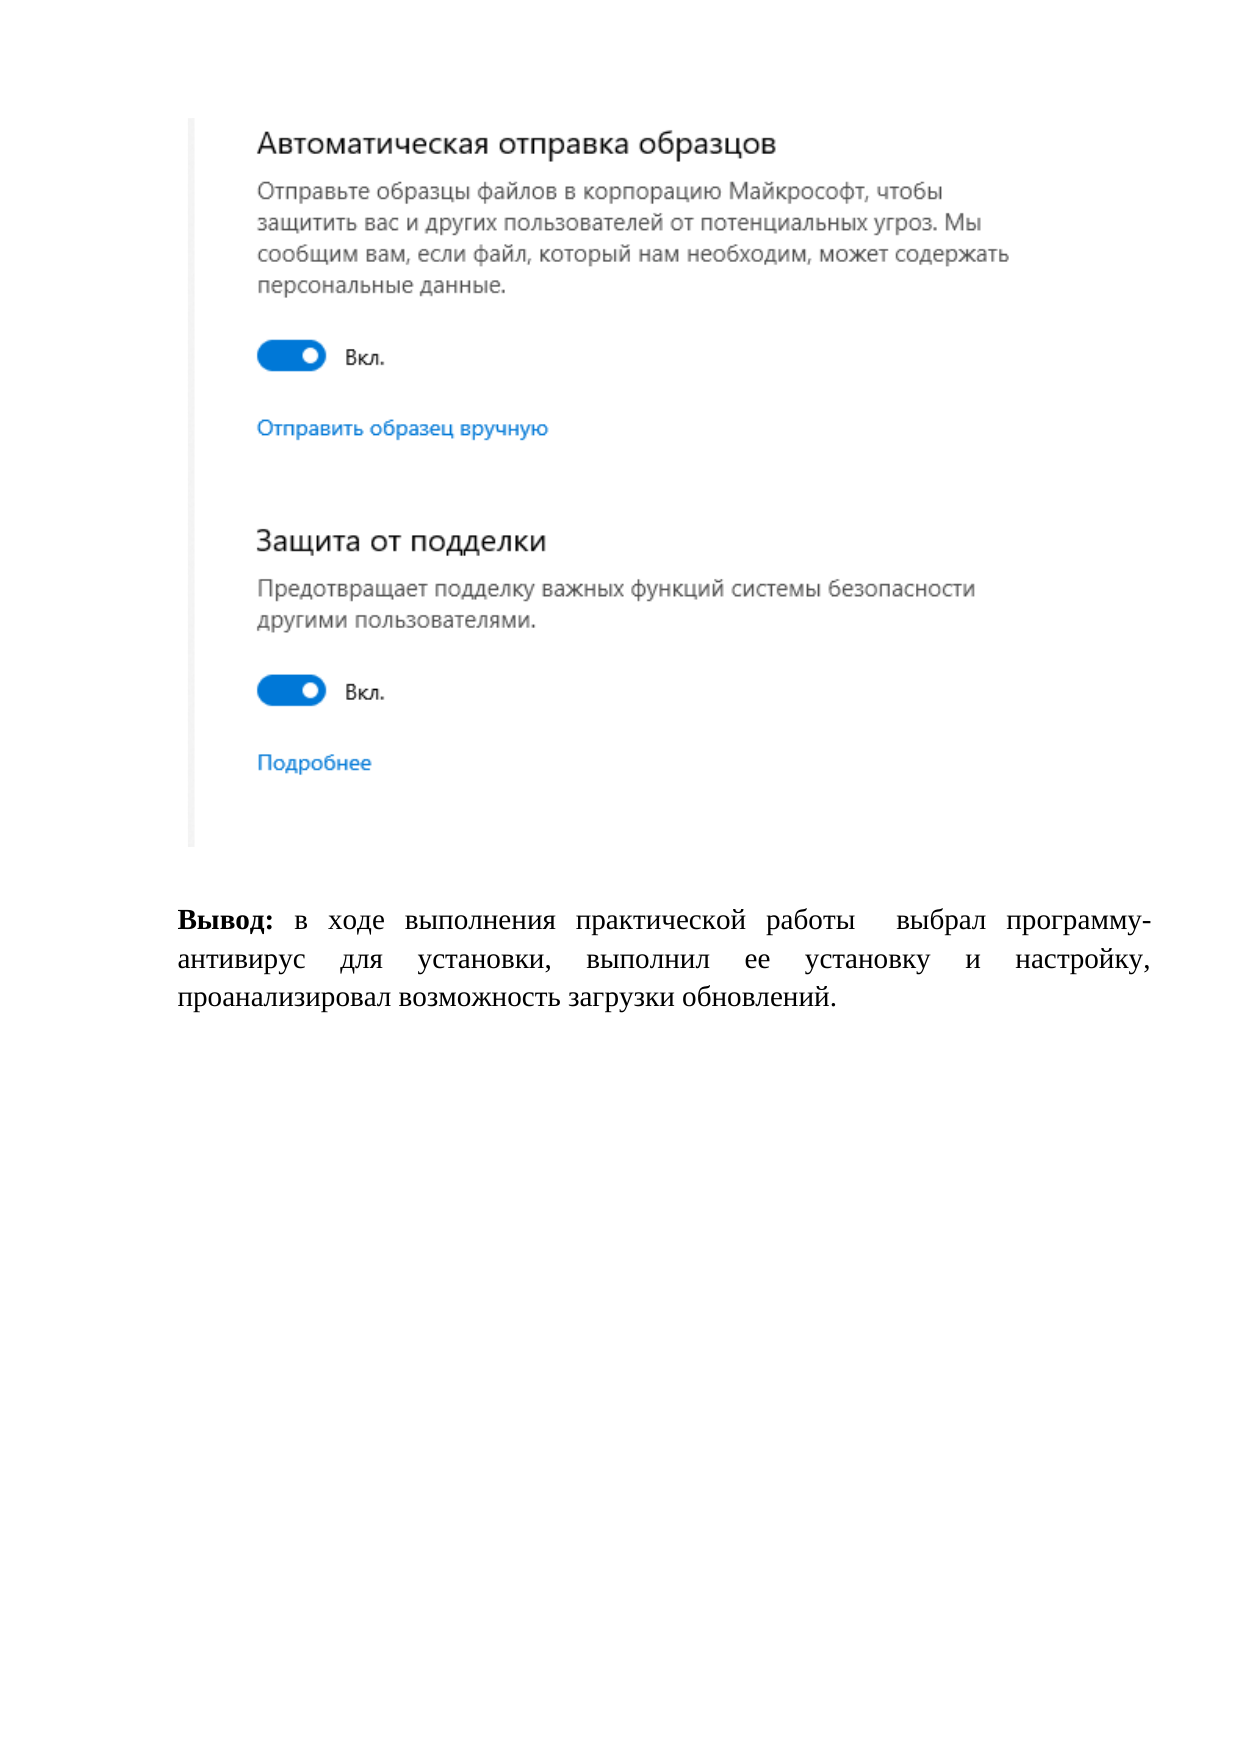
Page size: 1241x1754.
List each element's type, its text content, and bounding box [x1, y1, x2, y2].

picture [187, 118, 1142, 847]
text Вывод: в ходе выполнения практической работы выбрал программу-антивирус для установки, выполнил ее установку и настройку, проанализировал возможность загрузки обновлений. [177, 902, 1152, 1013]
